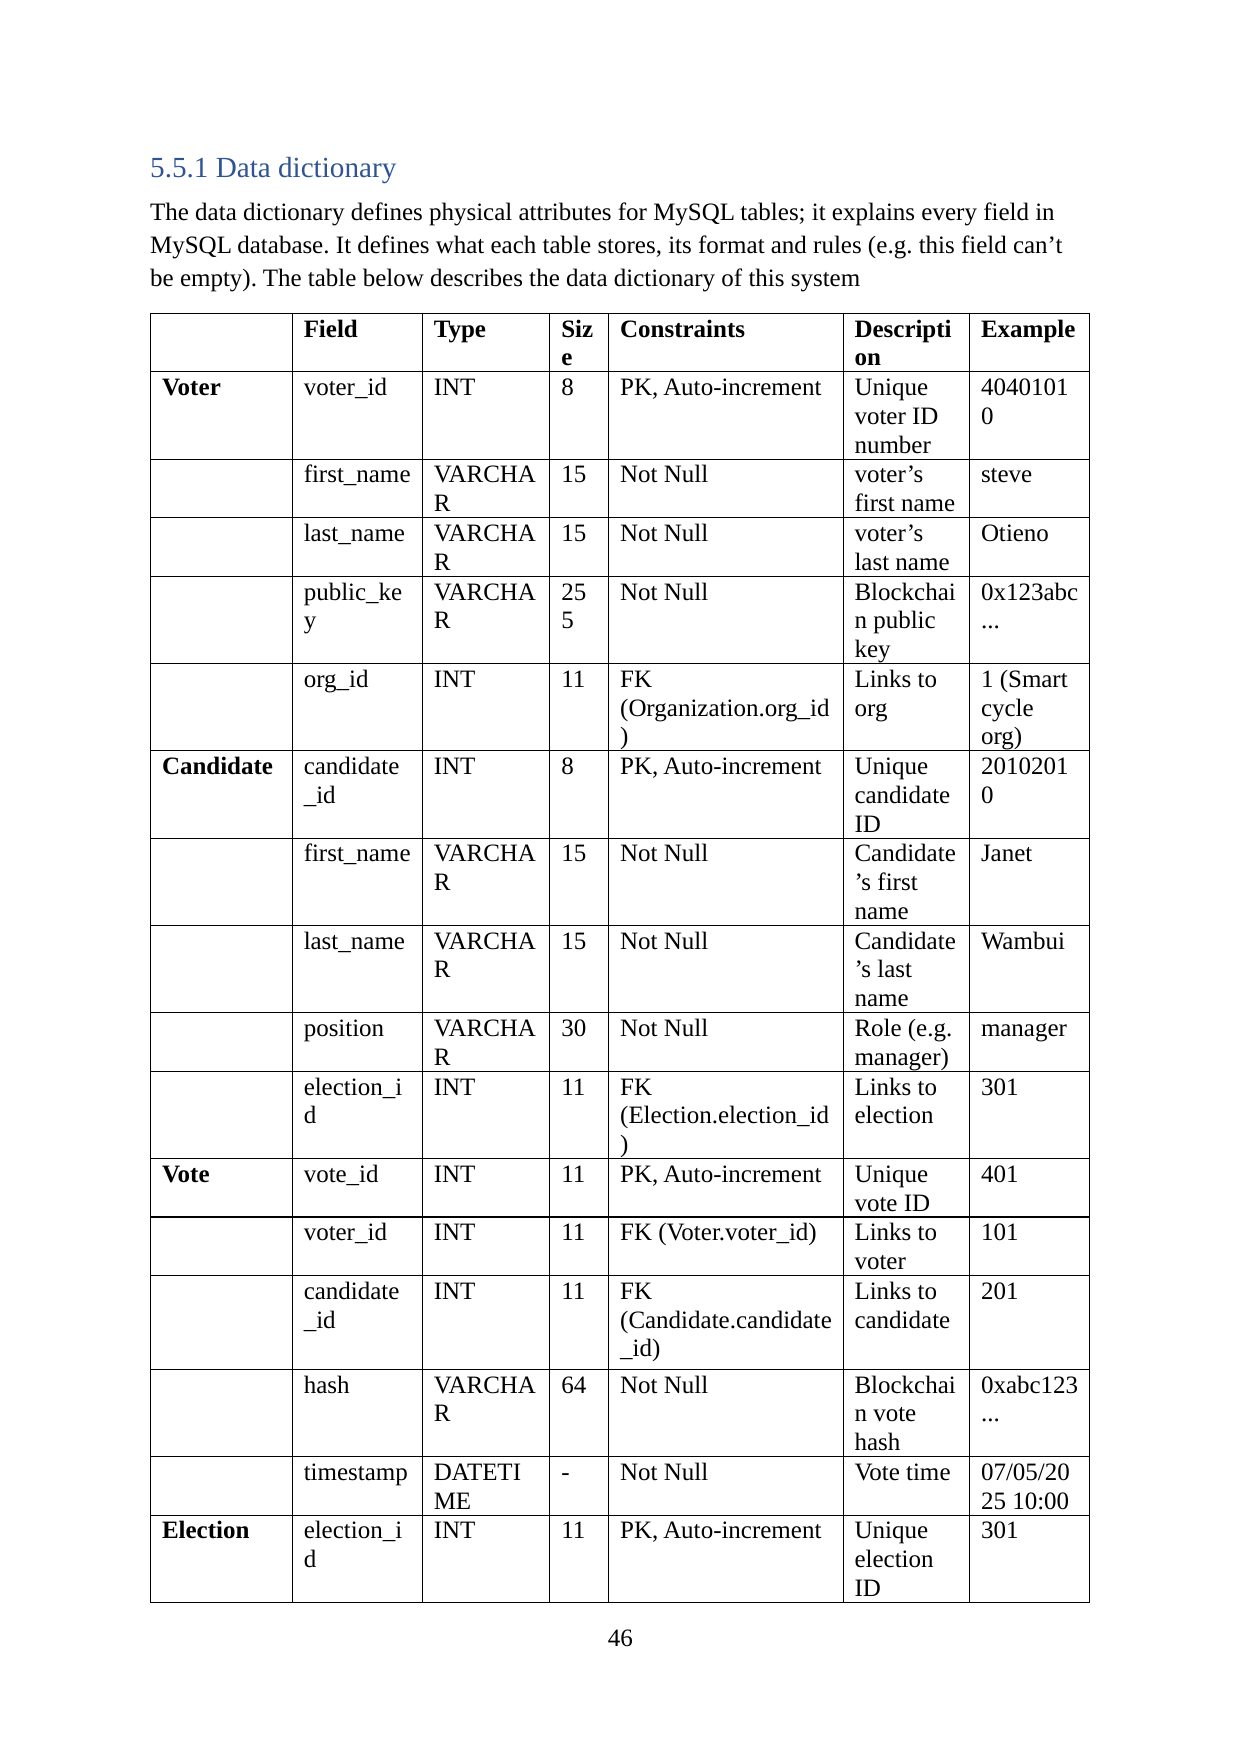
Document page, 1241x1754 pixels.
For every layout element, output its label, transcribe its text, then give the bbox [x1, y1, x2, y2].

table_cell 11 [550, 1072, 608, 1158]
table_cell voter’s last name [844, 518, 969, 576]
table_cell election_id [293, 1516, 422, 1602]
table_cell 11 [550, 1276, 608, 1369]
table_cell [151, 460, 292, 517]
table_cell position [293, 1013, 422, 1071]
table_cell PK, Auto-increment [609, 1159, 843, 1216]
table_cell voter’s first name [844, 460, 969, 517]
table_cell PK, Auto-increment [609, 372, 843, 458]
table_cell Voter [151, 372, 292, 458]
table_cell VARCHAR [423, 518, 549, 576]
table_cell last_name [293, 926, 422, 1012]
table_cell Not Null [609, 577, 843, 663]
table_cell Unique vote ID [844, 1159, 969, 1216]
table_cell - [550, 1457, 608, 1514]
table_cell public_key [293, 577, 422, 663]
table_cell FK (Voter.voter_id) [609, 1218, 843, 1275]
table_header [151, 314, 292, 371]
table_cell Role (e.g. manager) [844, 1013, 969, 1071]
table_cell Janet [970, 839, 1089, 925]
table_cell PK, Auto-increment [609, 751, 843, 837]
table_cell VARCHAR [423, 1370, 549, 1456]
table_cell 15 [550, 839, 608, 925]
table_cell Candidate’s first name [844, 839, 969, 925]
table_cell Vote time [844, 1457, 969, 1514]
table_cell 40401010 [970, 372, 1089, 458]
table_cell 11 [550, 1159, 608, 1216]
table_cell candidate_id [293, 1276, 422, 1369]
table_cell [151, 664, 292, 750]
table_cell Unique voter ID number [844, 372, 969, 458]
table_cell Not Null [609, 460, 843, 517]
table_cell INT [423, 1516, 549, 1602]
table_cell PK, Auto-increment [609, 1516, 843, 1602]
table_cell VARCHAR [423, 1013, 549, 1071]
table_cell [151, 518, 292, 576]
table_cell voter_id [293, 1218, 422, 1275]
table_cell voter_id [293, 372, 422, 458]
table_cell 11 [550, 1218, 608, 1275]
table_cell Wambui [970, 926, 1089, 1012]
table_header Size [550, 314, 608, 371]
table_cell 255 [550, 577, 608, 663]
table_cell INT [423, 1072, 549, 1158]
table_cell 8 [550, 372, 608, 458]
table_cell 0x123abc... [970, 577, 1089, 663]
table_cell [151, 1276, 292, 1369]
table_cell Links to candidate [844, 1276, 969, 1369]
table_cell first_name [293, 460, 422, 517]
table_cell INT [423, 1218, 549, 1275]
table_cell Not Null [609, 518, 843, 576]
table_cell Links to election [844, 1072, 969, 1158]
table_cell 401 [970, 1159, 1089, 1216]
table_cell Not Null [609, 926, 843, 1012]
table_header Description [844, 314, 969, 371]
table_cell first_name [293, 839, 422, 925]
table_cell Links to org [844, 664, 969, 750]
table_cell INT [423, 1159, 549, 1216]
table_cell election_id [293, 1072, 422, 1158]
table_cell [151, 839, 292, 925]
table_cell manager [970, 1013, 1089, 1071]
table_cell 15 [550, 460, 608, 517]
table_cell 301 [970, 1072, 1089, 1158]
table_cell Links to voter [844, 1218, 969, 1275]
table_cell 301 [970, 1516, 1089, 1602]
table_cell Not Null [609, 1370, 843, 1456]
table_header Constraints [609, 314, 843, 371]
table_cell 1 (Smart cycle org) [970, 664, 1089, 750]
table_cell INT [423, 751, 549, 837]
table_cell FK (Election.election_id) [609, 1072, 843, 1158]
table_cell 11 [550, 664, 608, 750]
table_cell [151, 1218, 292, 1275]
table_cell [151, 926, 292, 1012]
table_cell VARCHAR [423, 460, 549, 517]
table_cell 8 [550, 751, 608, 837]
table_cell org_id [293, 664, 422, 750]
table_cell 15 [550, 518, 608, 576]
table_cell Not Null [609, 1457, 843, 1514]
table_cell INT [423, 372, 549, 458]
table_cell Unique candidate ID [844, 751, 969, 837]
table_header Example [970, 314, 1089, 371]
table_cell Otieno [970, 518, 1089, 576]
table_cell 64 [550, 1370, 608, 1456]
table_cell Not Null [609, 1013, 843, 1071]
table_cell [151, 1370, 292, 1456]
table_cell 0xabc123... [970, 1370, 1089, 1456]
table_cell FK (Candidate.candidate_id) [609, 1276, 843, 1369]
table_cell FK (Organization.org_id) [609, 664, 843, 750]
table_cell Unique election ID [844, 1516, 969, 1602]
table_cell Candidate [151, 751, 292, 837]
table_cell VARCHAR [423, 926, 549, 1012]
table_cell 101 [970, 1218, 1089, 1275]
text The data dictionary defines physical attributes for MySQL tables; it explains every field in MySQL database. It defines what each table stores, its format and rules (e.g. this field can’t be empty). The table below describes the data dictionary of this system [150, 197, 1090, 292]
table_header Type [423, 314, 549, 371]
table_cell Blockchain public key [844, 577, 969, 663]
table_cell VARCHAR [423, 839, 549, 925]
table_cell DATETIME [423, 1457, 549, 1514]
table_cell INT [423, 1276, 549, 1369]
table_cell Not Null [609, 839, 843, 925]
table_cell Vote [151, 1159, 292, 1216]
table_cell hash [293, 1370, 422, 1456]
table_cell vote_id [293, 1159, 422, 1216]
table_cell 20102010 [970, 751, 1089, 837]
table_cell [151, 1013, 292, 1071]
subtitle 5.5.1 Data dictionary [150, 150, 1090, 183]
table_cell 15 [550, 926, 608, 1012]
table_cell VARCHAR [423, 577, 549, 663]
table_cell 201 [970, 1276, 1089, 1369]
table_cell [151, 1072, 292, 1158]
table_cell Blockchain vote hash [844, 1370, 969, 1456]
table_cell 30 [550, 1013, 608, 1071]
table_cell candidate_id [293, 751, 422, 837]
table_cell steve [970, 460, 1089, 517]
table_header Field [293, 314, 422, 371]
table_cell [151, 1457, 292, 1514]
table_cell 07/05/2025 10:00 [970, 1457, 1089, 1514]
table_cell Candidate’s last name [844, 926, 969, 1012]
table_cell 11 [550, 1516, 608, 1602]
table_cell [151, 577, 292, 663]
table_cell last_name [293, 518, 422, 576]
table_cell INT [423, 664, 549, 750]
table_cell Election [151, 1516, 292, 1602]
table_cell timestamp [293, 1457, 422, 1514]
